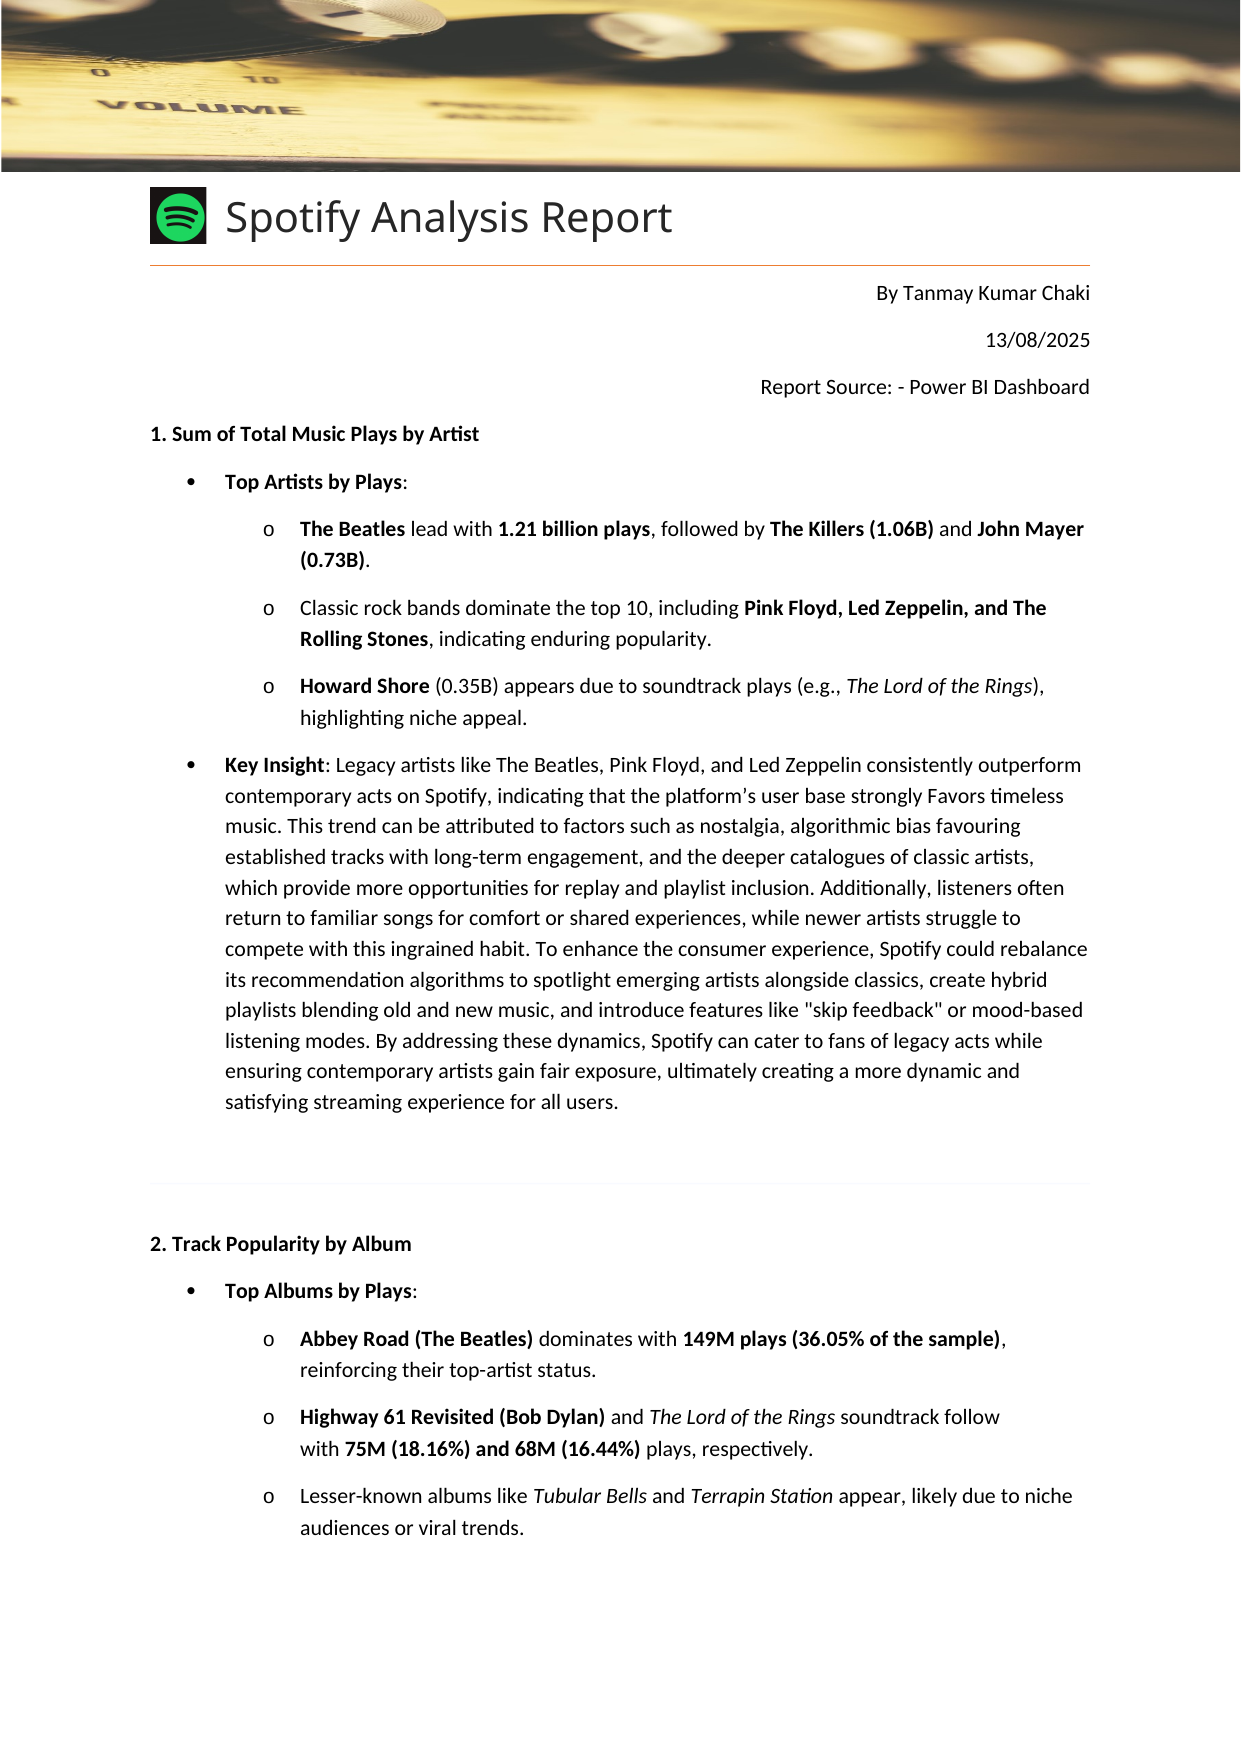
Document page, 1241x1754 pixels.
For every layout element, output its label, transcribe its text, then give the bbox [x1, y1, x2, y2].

subtitle Spotify Analysis Report [150, 187, 1090, 265]
text By Tanmay Kumar Chaki [150, 279, 1090, 305]
list The Beatles lead with 1.21 billion plays, followed by The Killers (1.06B) and John Mayer (0.73B). [262, 515, 1090, 573]
list Classic rock bands dominate the top 10, including Pink Floyd, Led Zeppelin, and The Rolling Stones, indicating enduring popularity. [262, 594, 1090, 652]
picture [1, 0, 1241, 172]
list Highway 61 Revisited (Bob Dylan) and The Lord of the Rings soundtrack follow with 75M (18.16%) and 68M (16.44%) plays, respectively. [262, 1403, 1090, 1462]
text Report Source: - Power BI Dashboard [150, 373, 1090, 400]
list Top Artists by Plays: [187, 468, 1090, 494]
list Abbey Road (The Beatles) dominates with 149M plays (36.05% of the sample), reinforcing their top-artist status. [262, 1325, 1090, 1383]
list Howard Shore (0.35B) appears due to soundtrack plays (e.g., The Lord of the Rings), highlighting niche appeal. [262, 673, 1090, 731]
picture [150, 187, 207, 244]
text 2. Track Popularity by Album [150, 1230, 1090, 1257]
list Key Insight: Legacy artists like The Beatles, Pink Floyd, and Led Zeppelin consistently outperform contemporary acts on Spotify, indicating that the platform’s user base strongly Favors timeless music. This trend can be attributed to factors such as nostalgia, algorithmic bias favouring established tracks with long-term engagement, and the deeper catalogues of classic artists, which provide more opportunities for replay and playlist inclusion. Additionally, listeners often return to familiar songs for comfort or shared experiences, while newer artists struggle to compete with this ingrained habit. To enhance the consumer experience, Spotify could rebalance its recommendation algorithms to spotlight emerging artists alongside classics, create hybrid playlists blending old and new music, and introduce features like "skip feedback" or mood-based listening modes. By addressing these dynamics, Spotify can cater to fans of legacy acts while ensuring contemporary artists gain fair exposure, ultimately creating a more dynamic and satisfying streaming experience for all users. [187, 751, 1090, 1115]
text 13/08/2025 [150, 326, 1090, 353]
list Lesser-known albums like Tubular Bells and Terrapin Station appear, likely due to niche audiences or viral trends. [262, 1482, 1090, 1540]
text 1. Sum of Total Music Plays by Artist [150, 421, 1090, 447]
list Top Albums by Plays: [187, 1277, 1090, 1304]
